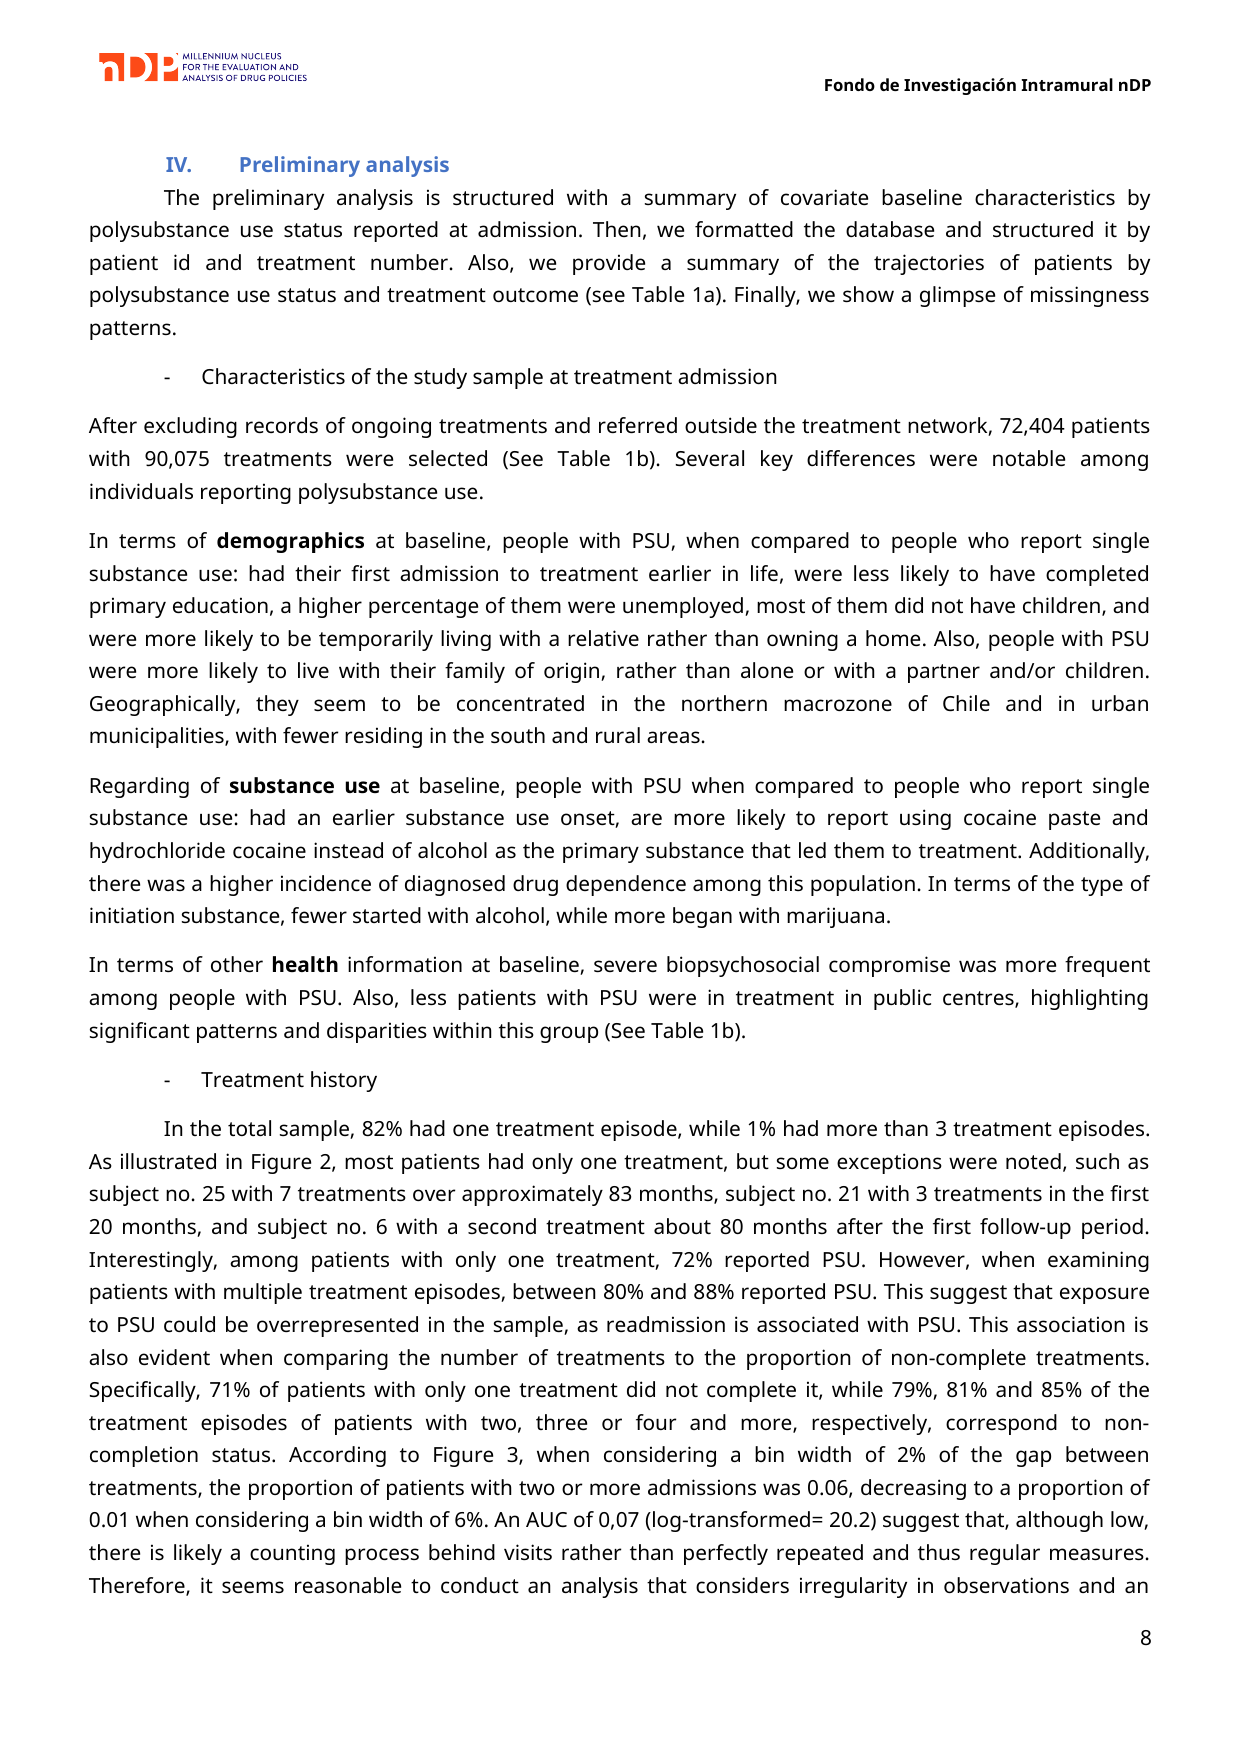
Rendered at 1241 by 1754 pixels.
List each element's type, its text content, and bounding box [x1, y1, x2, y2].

text In terms of demographics at baseline, people with PSU, when compared to people who report single substance use: had their first admission to treatment earlier in life, were less likely to have completed primary education, a higher percentage of them were unemployed, most of them did not have children, and were more likely to be temporarily living with a relative rather than owning a home. Also, people with PSU were more likely to live with their family of origin, rather than alone or with a partner and/or children. Geographically, they seem to be concentrated in the northern macrozone of Chile and in urban municipalities, with fewer residing in the south and rural areas. [89, 526, 1152, 750]
text After excluding records of ongoing treatments and referred outside the treatment network, 72,404 patients with 90,075 treatments were selected (See Table 1b). Several key differences were notable among individuals reporting polysubstance use. [89, 412, 1152, 505]
list Treatment history [164, 1065, 1152, 1093]
list Characteristics of the study sample at treatment admission [164, 362, 1152, 391]
picture [92, 42, 312, 87]
text The preliminary analysis is structured with a summary of covariate baseline characteristics by polysubstance use status reported at admission. Then, we formatted the database and structured it by patient id and treatment number. Also, we provide a summary of the trajectories of patients by polysubstance use status and treatment outcome (see Table 1a). Finally, we show a glimpse of missingness patterns. [89, 183, 1152, 341]
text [89, 1114, 1152, 1599]
subtitle Preliminary analysis [162, 150, 1093, 178]
text In terms of other health information at baseline, severe biopsychosocial compromise was more frequent among people with PSU. Also, less patients with PSU were in treatment in public centres, highlighting significant patterns and disparities within this group (See Table 1b). [89, 951, 1152, 1044]
text Regarding of substance use at baseline, people with PSU when compared to people who report single substance use: had an earlier substance use onset, are more likely to report using cocaine paste and hydrochloride cocaine instead of alcohol as the primary substance that led them to treatment. Additionally, there was a higher incidence of diagnosed drug dependence among this population. In terms of the type of initiation substance, fewer started with alcohol, while more began with marijuana. [89, 771, 1152, 930]
